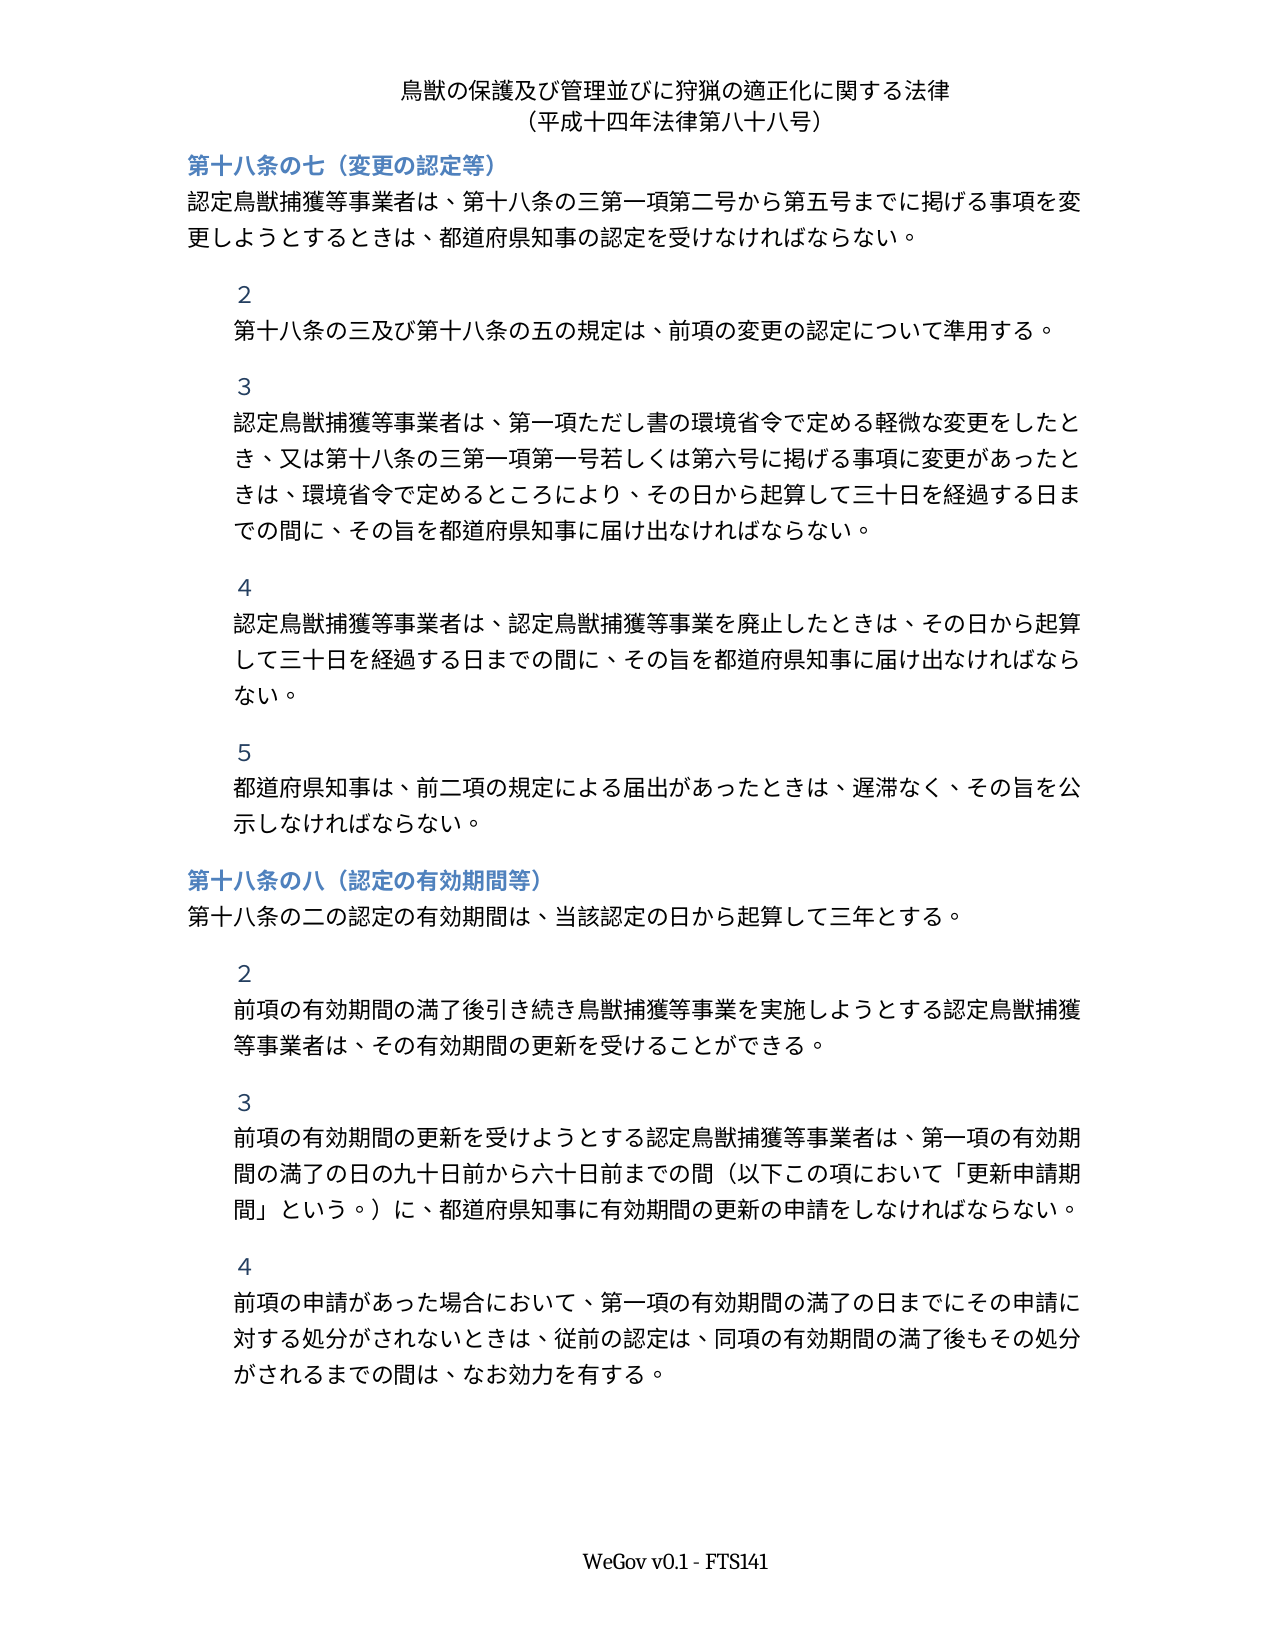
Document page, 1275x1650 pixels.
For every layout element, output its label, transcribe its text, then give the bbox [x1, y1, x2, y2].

text 前項の有効期間の満了後引き続き鳥獣捕獲等事業を実施しようとする認定鳥獣捕獲等事業者は、その有効期間の更新を受けることができる。 [233, 994, 1087, 1061]
subtitle ３ [233, 371, 1087, 403]
subtitle ２ [233, 279, 1087, 310]
subtitle ２ [233, 958, 1087, 989]
subtitle ４ [233, 1251, 1087, 1282]
subtitle ４ [233, 572, 1087, 603]
subtitle 第十八条の八（認定の有効期間等） [187, 865, 1087, 896]
text 認定鳥獣捕獲等事業者は、第十八条の三第一項第二号から第五号までに掲げる事項を変更しようとするときは、都道府県知事の認定を受けなければならない。 [187, 186, 1087, 253]
subtitle ５ [233, 736, 1087, 768]
subtitle 第十八条の七（変更の認定等） [187, 150, 1087, 181]
text 第十八条の二の認定の有効期間は、当該認定の日から起算して三年とする。 [187, 901, 1087, 932]
text 都道府県知事は、前二項の規定による届出があったときは、遅滞なく、その旨を公示しなければならない。 [233, 772, 1087, 839]
subtitle ３ [233, 1086, 1087, 1118]
text 認定鳥獣捕獲等事業者は、第一項ただし書の環境省令で定める軽微な変更をしたとき、又は第十八条の三第一項第一号若しくは第六号に掲げる事項に変更があったときは、環境省令で定めるところにより、その日から起算して三十日を経過する日までの間に、その旨を都道府県知事に届け出なければならない。 [233, 407, 1087, 546]
text 認定鳥獣捕獲等事業者は、認定鳥獣捕獲等事業を廃止したときは、その日から起算して三十日を経過する日までの間に、その旨を都道府県知事に届け出なければならない。 [233, 608, 1087, 711]
text 前項の有効期間の更新を受けようとする認定鳥獣捕獲等事業者は、第一項の有効期間の満了の日の九十日前から六十日前までの間（以下この項において「更新申請期間」という。）に、都道府県知事に有効期間の更新の申請をしなければならない。 [233, 1122, 1087, 1226]
text 第十八条の三及び第十八条の五の規定は、前項の変更の認定について準用する。 [233, 314, 1087, 346]
text 前項の申請があった場合において、第一項の有効期間の満了の日までにその申請に対する処分がされないときは、従前の認定は、同項の有効期間の満了後もその処分がされるまでの間は、なお効力を有する。 [233, 1287, 1087, 1390]
